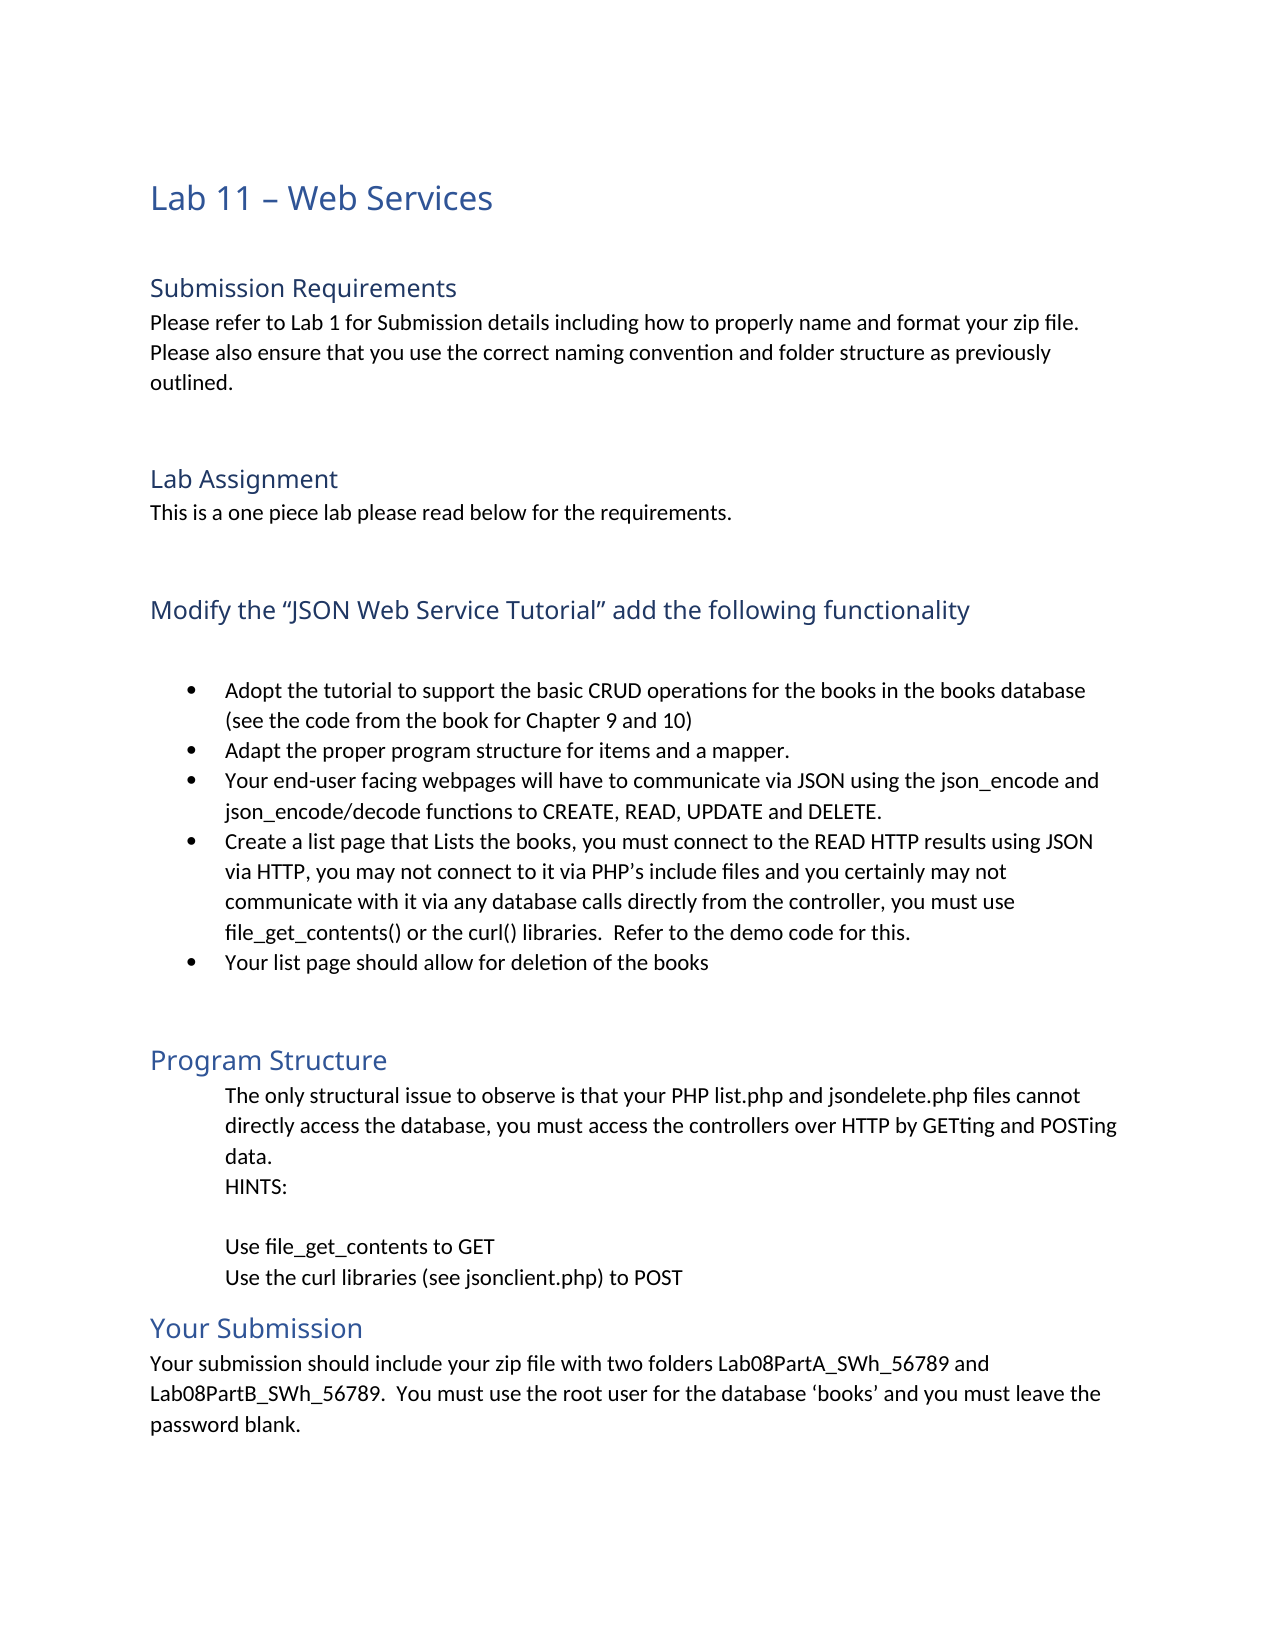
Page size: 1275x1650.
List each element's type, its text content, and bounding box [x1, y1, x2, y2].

list Adopt the tutorial to support the basic CRUD operations for the books in the books database (see the code from the book for Chapter 9 and 10) [187, 676, 1125, 734]
list Adapt the proper program structure for items and a mapper. [187, 736, 1125, 764]
text Your submission should include your zip file with two folders Lab08PartA_SWh_56789 and Lab08PartB_SWh_56789. You must use the root user for the database ‘books’ and you must leave the password blank. [150, 1349, 1125, 1438]
list The only structural issue to observe is that your PHP list.php and jsondelete.php files cannot directly access the database, you must access the controllers over HTTP by GETting and POSTing data. [225, 1081, 1125, 1170]
list Use the curl libraries (see jsonclient.php) to POST [225, 1263, 1125, 1291]
text Please refer to Lab 1 for Submission details including how to properly name and format your zip file. Please also ensure that you use the correct naming convention and folder structure as previously outlined. [150, 308, 1125, 396]
subtitle Submission Requirements [150, 271, 1125, 305]
subtitle Modify the “JSON Web Service Tutorial” add the following functionality [150, 592, 1125, 626]
list Your list page should allow for deletion of the books [187, 948, 1125, 976]
list Create a list page that Lists the books, you must connect to the READ HTTP results using JSON via HTTP, you may not connect to it via PHP’s include files and you certainly may not communicate with it via any database calls directly from the controller, you must use file_get_contents() or the curl() libraries. Refer to the demo code for this. [187, 827, 1125, 946]
subtitle Lab 11 – Web Services [150, 175, 1125, 220]
list Use file_get_contents to GET [225, 1232, 1125, 1260]
subtitle Your Submission [150, 1309, 1125, 1346]
subtitle Lab Assignment [150, 462, 1125, 496]
text This is a one piece lab please read below for the requirements. [150, 498, 1125, 527]
list Your end-user facing webpages will have to communicate via JSON using the json_encode and json_encode/decode functions to CREATE, READ, UPDATE and DELETE. [187, 767, 1125, 825]
list HINTS: [225, 1172, 1125, 1200]
subtitle Program Structure [150, 1042, 1125, 1078]
